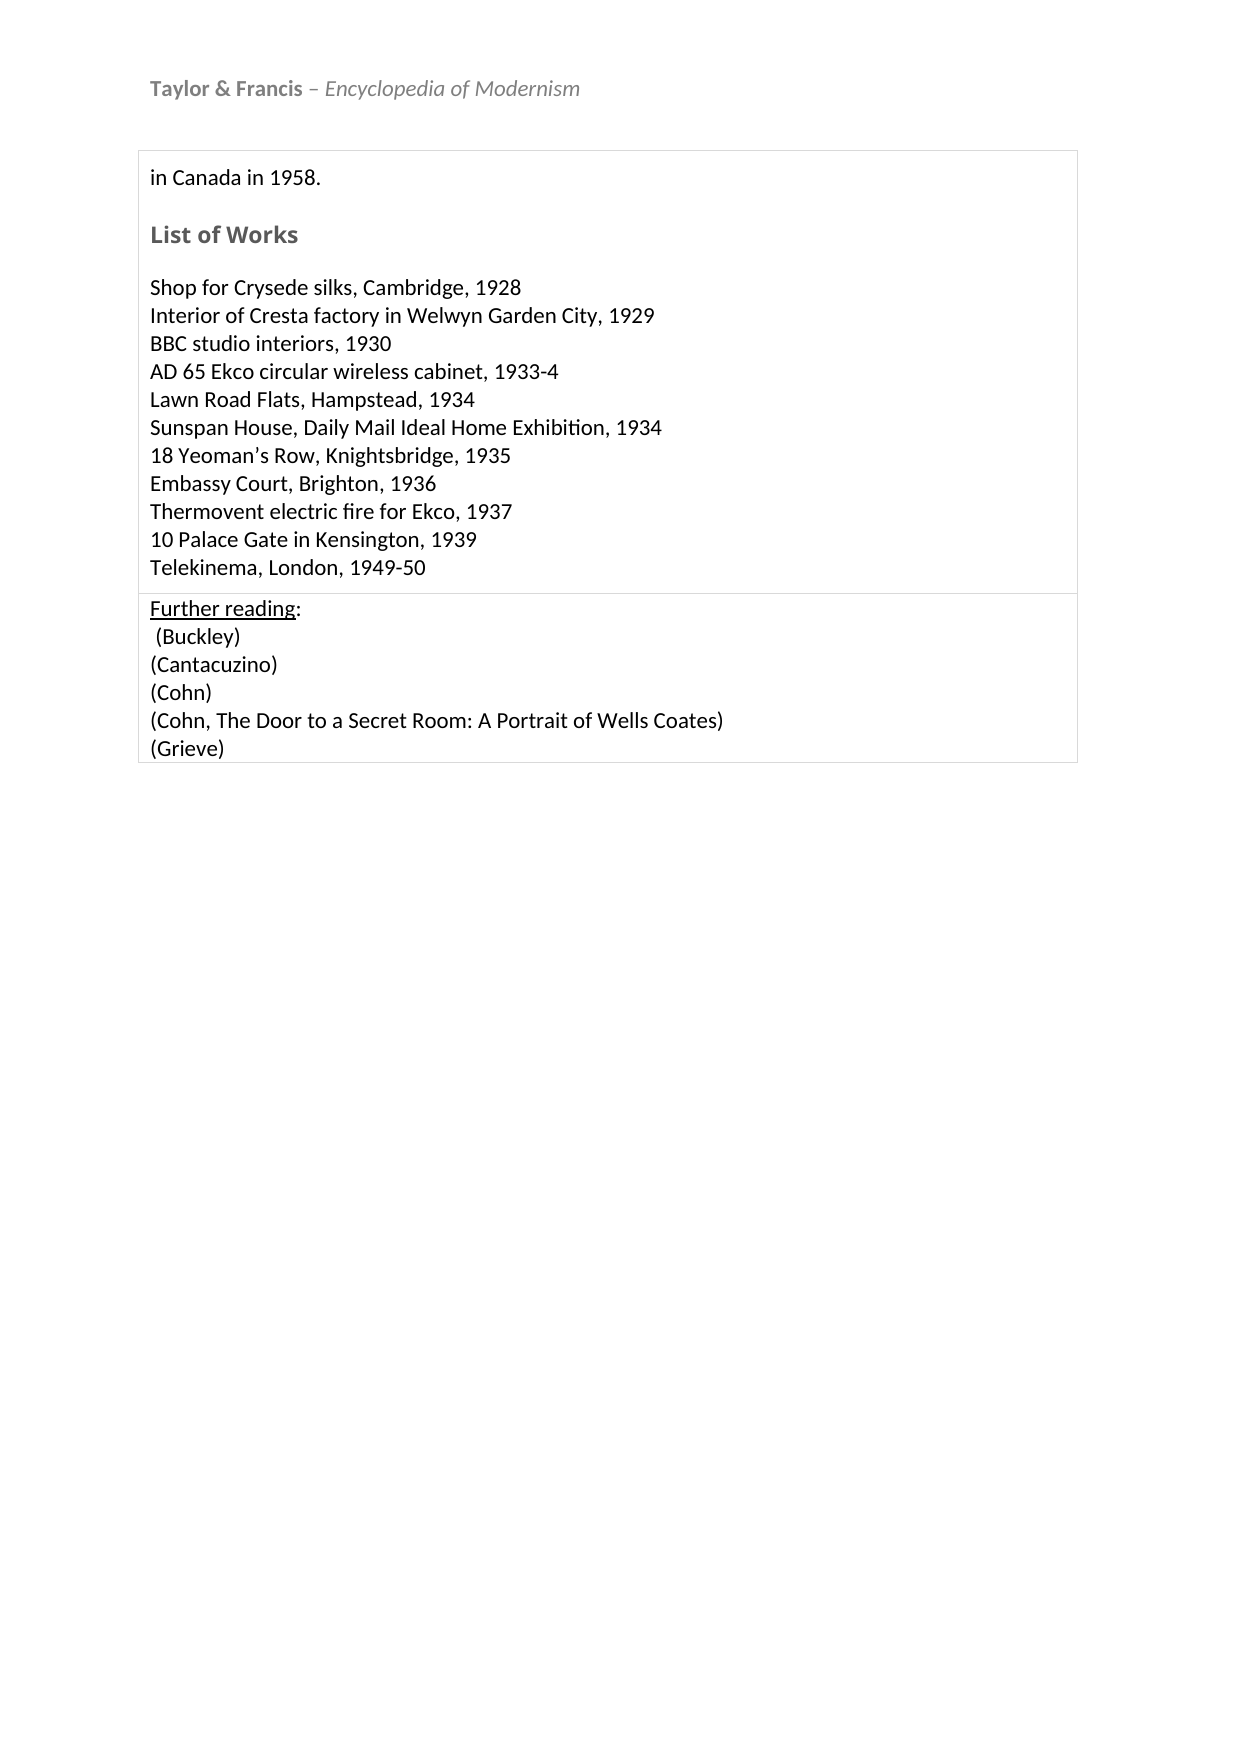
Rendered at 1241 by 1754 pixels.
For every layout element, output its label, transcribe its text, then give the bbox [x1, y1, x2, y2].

table_cell Further reading: [139, 594, 1077, 762]
